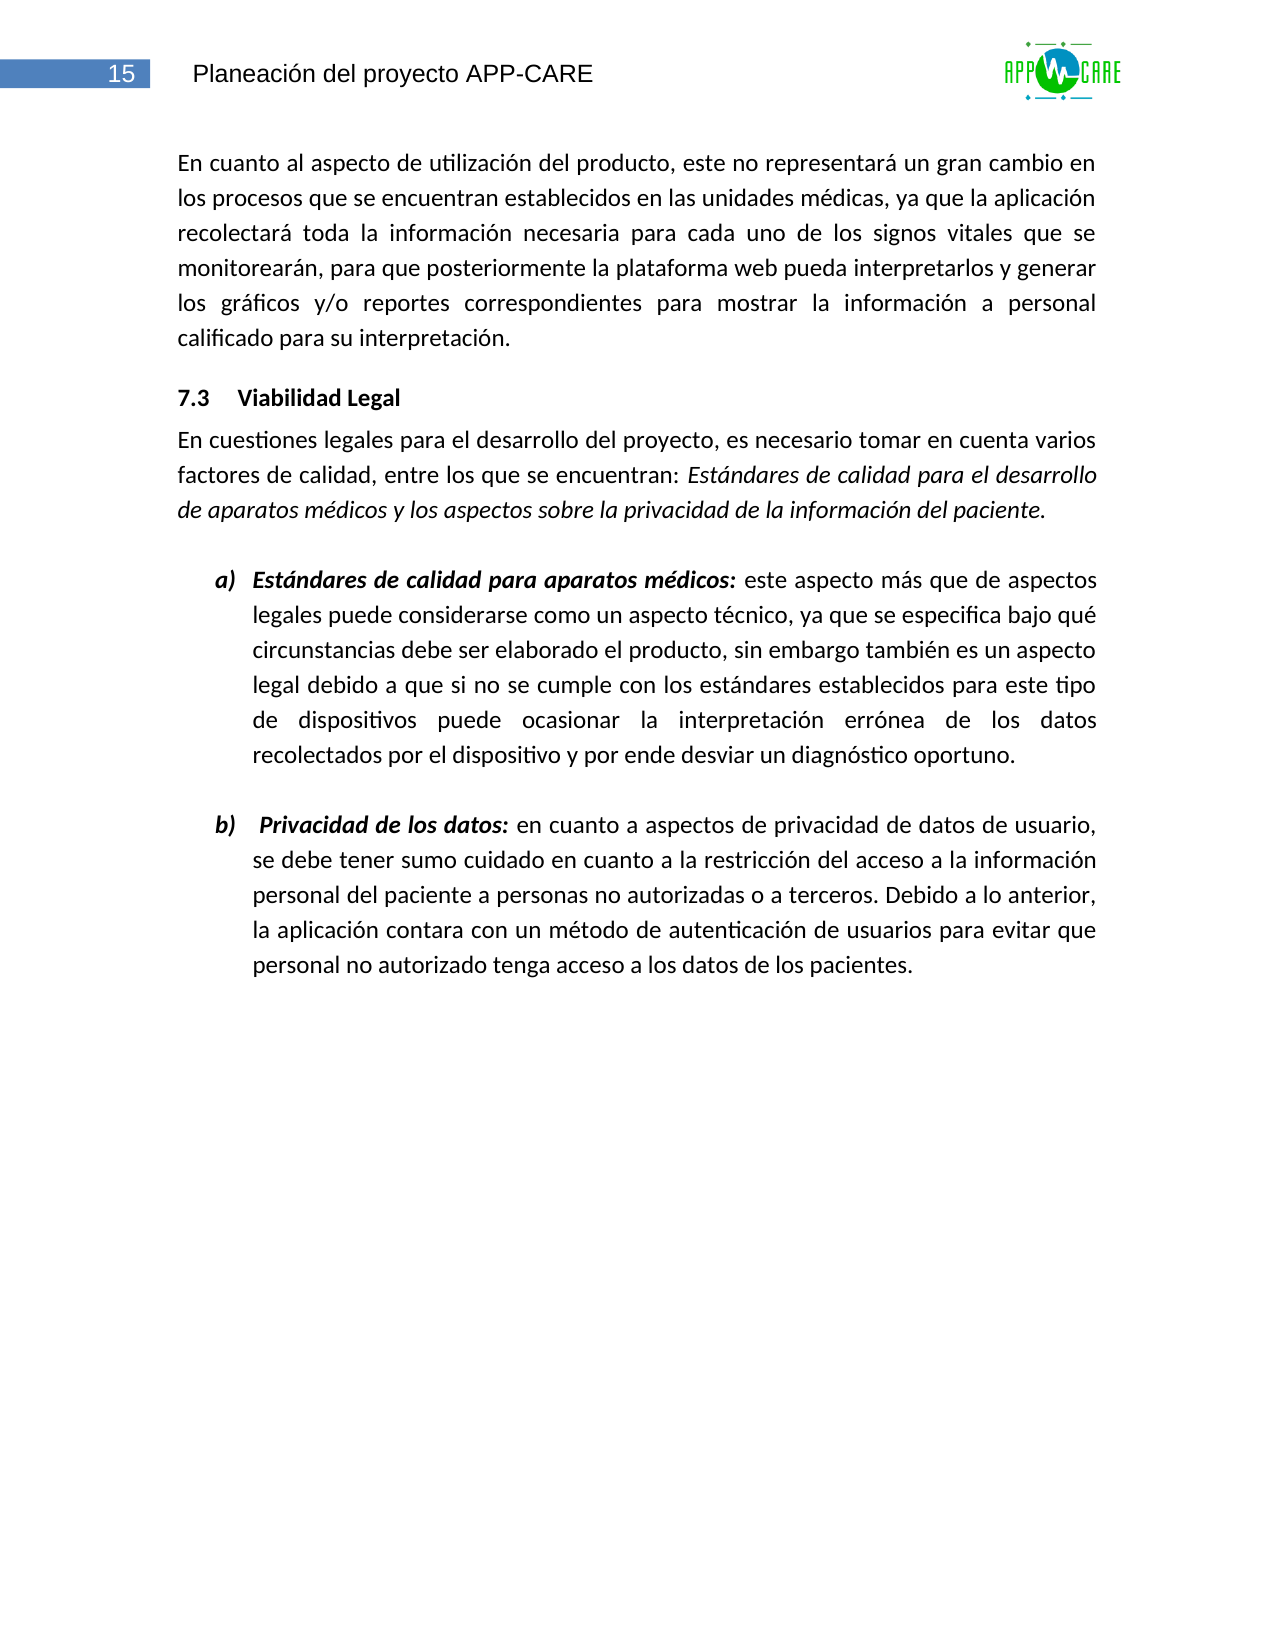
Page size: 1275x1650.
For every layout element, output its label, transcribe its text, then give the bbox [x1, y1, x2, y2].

list Privacidad de los datos: en cuanto a aspectos de privacidad de datos de usuario, se debe tener sumo cuidado en cuanto a la restricción del acceso a la información personal del paciente a personas no autorizadas o a terceros. Debido a lo anterior, la aplicación contara con un método de autenticación de usuarios para evitar que personal no autorizado tenga acceso a los datos de los pacientes. [215, 809, 1098, 979]
picture [998, 34, 1127, 108]
text En cuanto al aspecto de utilización del producto, este no representará un gran cambio en los procesos que se encuentran establecidos en las unidades médicas, ya que la aplicación recolectará toda la información necesaria para cada uno de los signos vitales que se monitorearán, para que posteriormente la plataforma web pueda interpretarlos y generar los gráficos y/o reportes correspondientes para mostrar la información a personal calificado para su interpretación. [177, 148, 1098, 353]
subtitle Viabilidad Legal [177, 383, 1098, 413]
list Estándares de calidad para aparatos médicos: este aspecto más que de aspectos legales puede considerarse como un aspecto técnico, ya que se especifica bajo qué circunstancias debe ser elaborado el producto, sin embargo también es un aspecto legal debido a que si no se cumple con los estándares establecidos para este tipo de dispositivos puede ocasionar la interpretación errónea de los datos recolectados por el dispositivo y por ende desviar un diagnóstico oportuno. [215, 564, 1098, 769]
text En cuestiones legales para el desarrollo del proyecto, es necesario tomar en cuenta varios factores de calidad, entre los que se encuentran: Estándares de calidad para el desarrollo de aparatos médicos y los aspectos sobre la privacidad de la información del paciente. [177, 424, 1098, 524]
